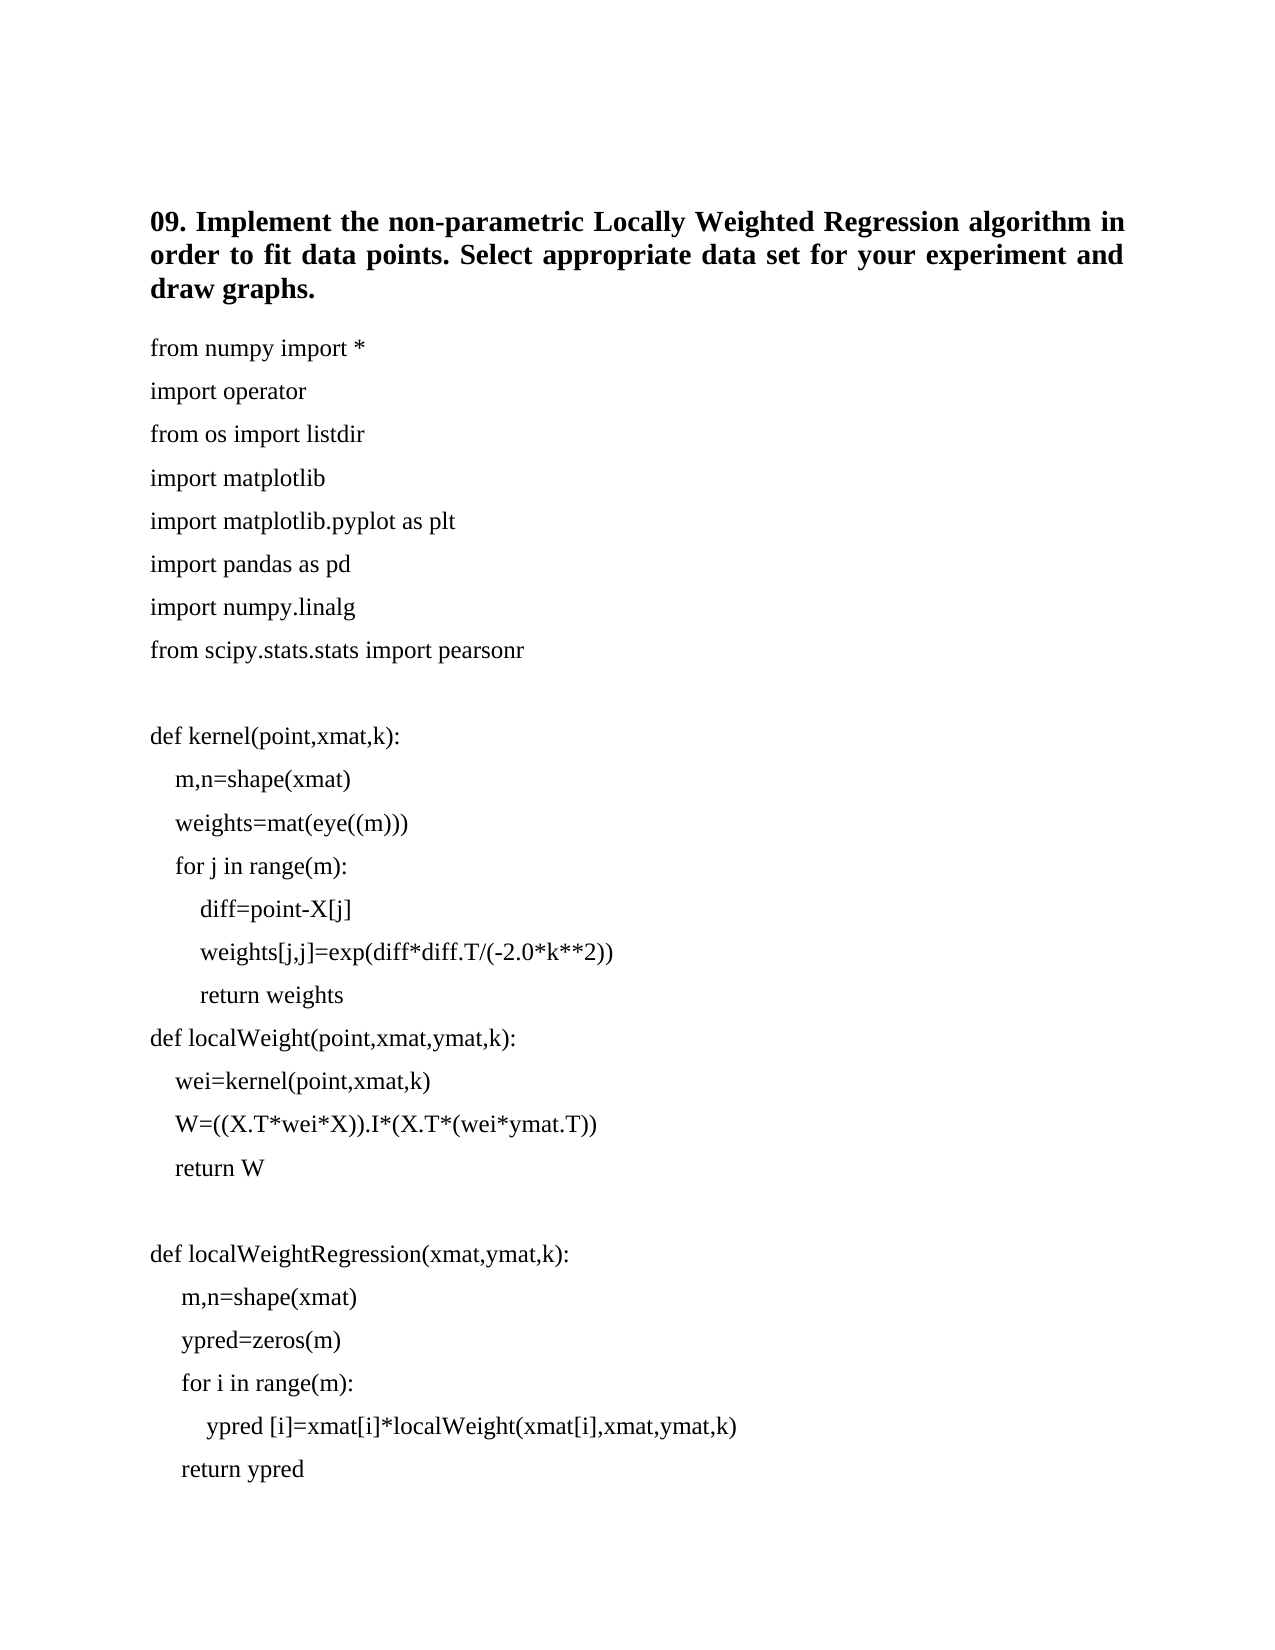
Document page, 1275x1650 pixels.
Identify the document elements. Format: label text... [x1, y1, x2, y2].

text for i in range(m): [150, 1368, 1125, 1397]
text def kernel(point,xmat,k): [150, 721, 1125, 750]
text diff=point-X[j] [150, 894, 1125, 923]
text from os import listdir [150, 419, 1125, 448]
text for j in range(m): [150, 851, 1125, 879]
text import matplotlib.pyplot as plt [150, 506, 1125, 534]
text m,n=shape(xmat) [150, 764, 1125, 793]
text ypred=zeros(m) [150, 1325, 1125, 1354]
text return ypred [150, 1454, 1125, 1483]
text from scipy.stats.stats import pearsonr [150, 635, 1125, 664]
text def localWeight(point,xmat,ymat,k): [150, 1023, 1125, 1052]
text weights[j,j]=exp(diff*diff.T/(-2.0*k**2)) [150, 937, 1125, 966]
text ypred [i]=xmat[i]*localWeight(xmat[i],xmat,ymat,k) [150, 1411, 1125, 1440]
text W=((X.T*wei*X)).I*(X.T*(wei*ymat.T)) [150, 1109, 1125, 1138]
text import pandas as pd [150, 549, 1125, 578]
text import matplotlib [150, 463, 1125, 491]
text from numpy import * [150, 333, 1125, 362]
text return weights [150, 980, 1125, 1009]
text import operator [150, 376, 1125, 405]
text import numpy.linalg [150, 592, 1125, 621]
text m,n=shape(xmat) [150, 1282, 1125, 1311]
text def localWeightRegression(xmat,ymat,k): [150, 1239, 1125, 1268]
text return W [150, 1153, 1125, 1181]
text weights=mat(eye((m))) [150, 808, 1125, 836]
text 09. Implement the non-parametric Locally Weighted Regression algorithm in order to fit data points. Select appropriate data set for your experiment and draw graphs. [150, 204, 1125, 304]
text wei=kernel(point,xmat,k) [150, 1066, 1125, 1095]
